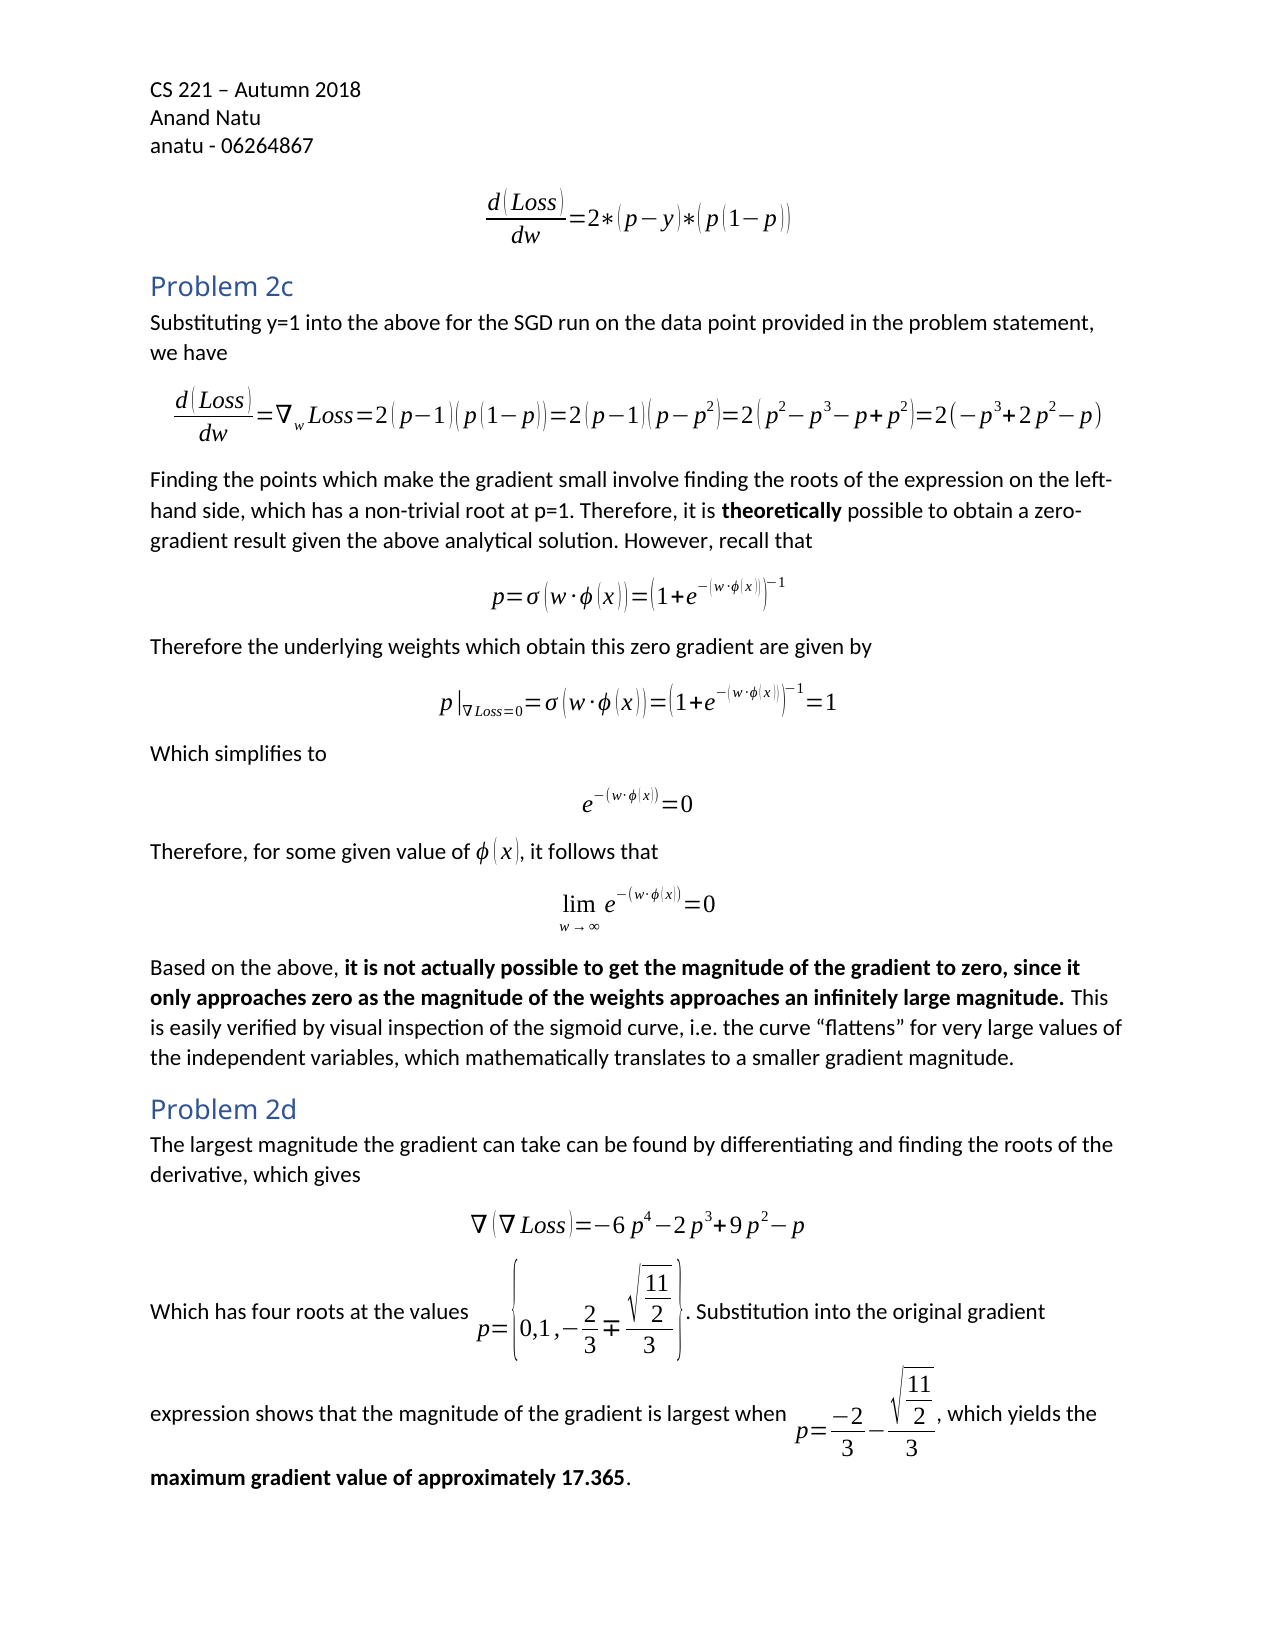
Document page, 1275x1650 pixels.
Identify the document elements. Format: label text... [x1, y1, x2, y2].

text Which simplifies to [150, 739, 1125, 767]
text Finding the points which make the gradient small involve finding the roots of the expression on the left-hand side, which has a non-trivial root at p=1. Therefore, it is theoretically possible to obtain a zero-gradient result given the above analytical solution. However, recall that [150, 466, 1125, 554]
subtitle Problem 2c [150, 268, 1125, 305]
text The largest magnitude the gradient can take can be found by differentiating and finding the roots of the derivative, which gives [150, 1130, 1125, 1188]
subtitle Problem 2d [150, 1090, 1125, 1127]
text Therefore the underlying weights which obtain this zero gradient are given by [150, 632, 1125, 660]
text Based on the above, it is not actually possible to get the magnitude of the gradient to zero, since it only approaches zero as the magnitude of the weights approaches an infinitely large magnitude. This is easily verified by visual inspection of the sigmoid curve, i.e. the curve “flattens” for very large values of the independent variables, which mathematically translates to a smaller gradient magnitude. [150, 953, 1125, 1071]
text Which has four roots at the values . Substitution into the original gradient expression shows that the magnitude of the gradient is largest when , which yields the maximum gradient value of approximately 17.365. [150, 1258, 1125, 1491]
text Therefore, for some given value of , it follows that [150, 836, 1125, 867]
text Substituting y=1 into the above for the SGD run on the data point provided in the problem statement, we have [150, 308, 1125, 366]
